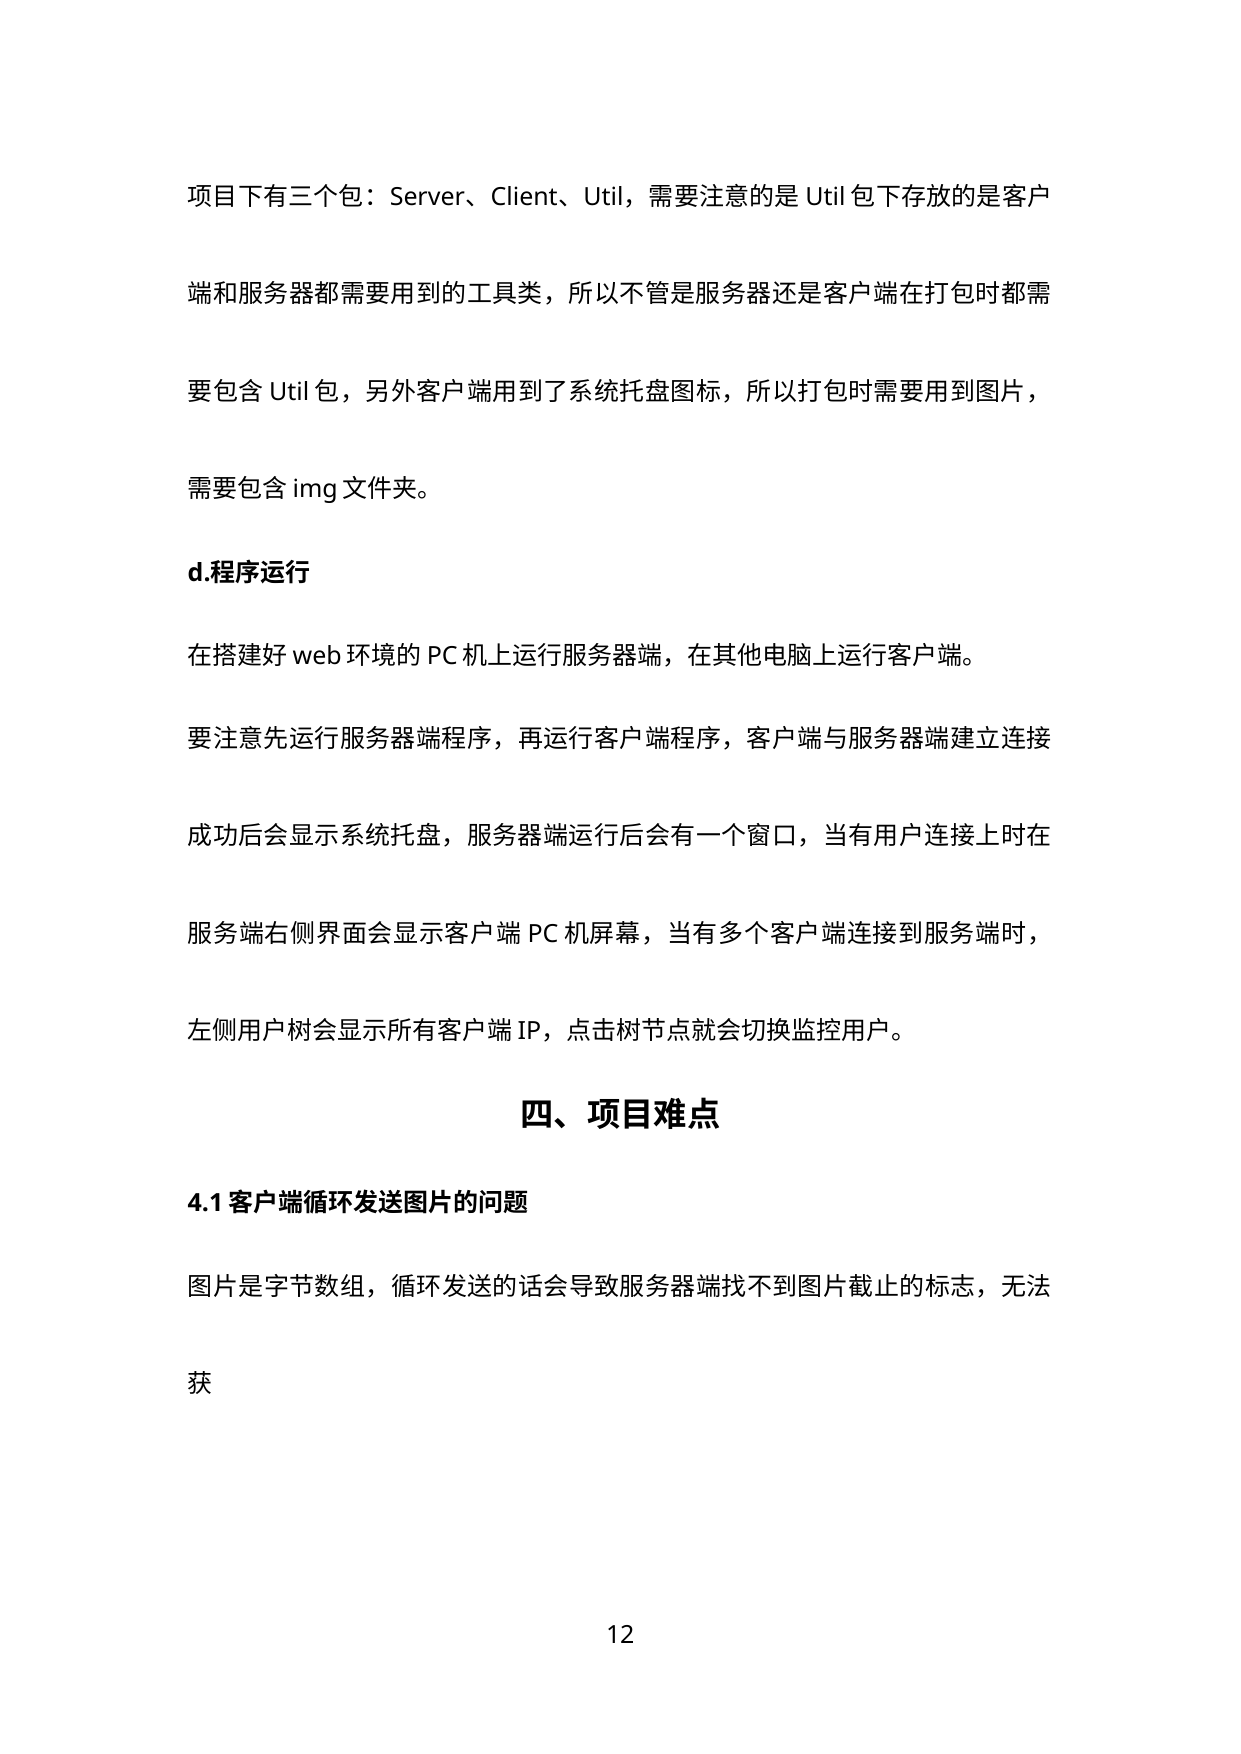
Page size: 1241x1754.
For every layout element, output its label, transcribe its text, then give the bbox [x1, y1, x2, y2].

text d.程序运行 [187, 538, 1053, 603]
text 在搭建好web环境的PC机上运行服务器端，在其他电脑上运行客户端。 [187, 621, 1053, 686]
text 项目下有三个包：Server、Client、Util，需要注意的是Util包下存放的是客户端和服务器都需要用到的工具类，所以不管是服务器还是客户端在打包时都需要包含Util包，另外客户端用到了系统托盘图标，所以打包时需要用到图片，需要包含img文件夹。 [187, 162, 1053, 519]
text 图片是字节数组，循环发送的话会导致服务器端找不到图片截止的标志，无法获 [187, 1252, 1053, 1414]
text 要注意先运行服务器端程序，再运行客户端程序，客户端与服务器端建立连接成功后会显示系统托盘，服务器端运行后会有一个窗口，当有用户连接上时在服务端右侧界面会显示客户端PC机屏幕，当有多个客户端连接到服务端时，左侧用户树会显示所有客户端IP，点击树节点就会切换监控用户。 [187, 704, 1053, 1061]
text 4.1客户端循环发送图片的问题 [187, 1168, 1053, 1233]
text 四、项目难点 [187, 1079, 1053, 1144]
